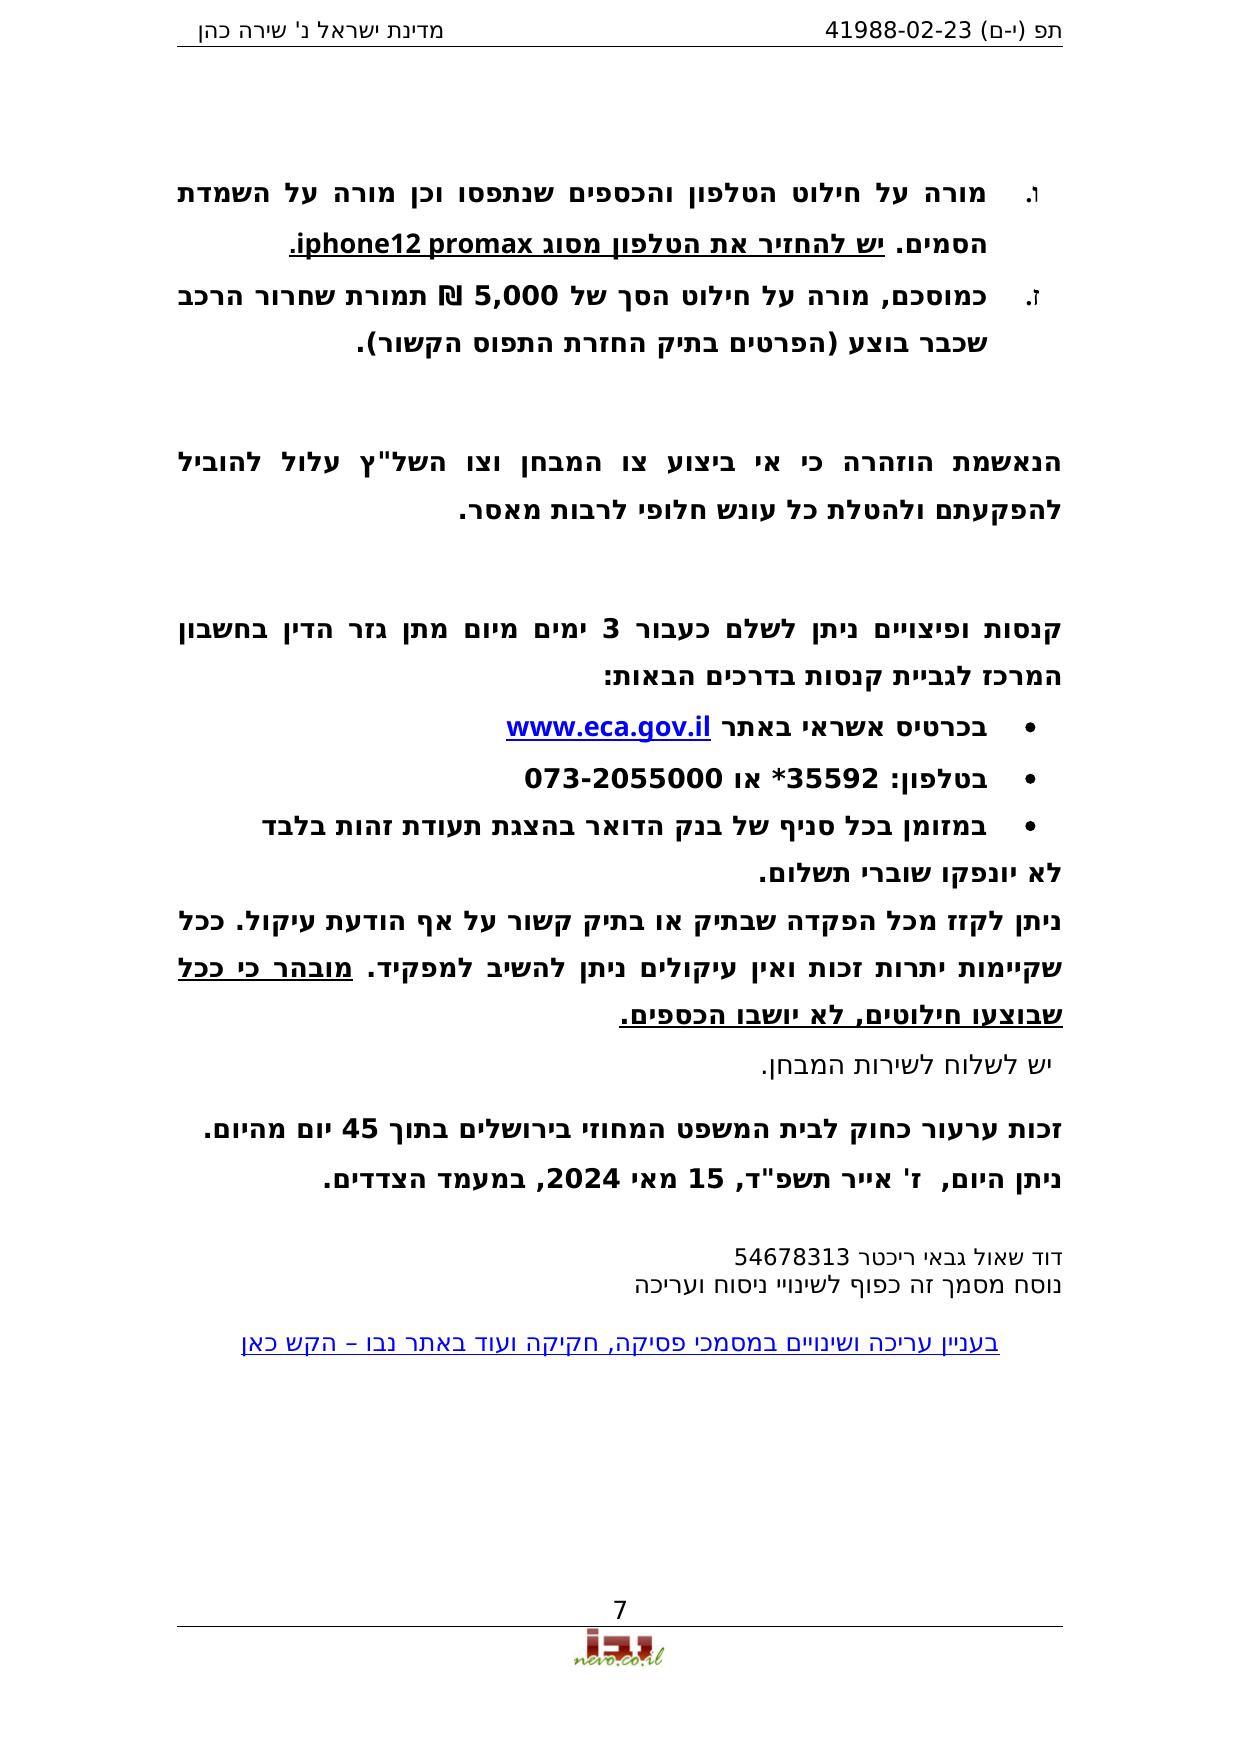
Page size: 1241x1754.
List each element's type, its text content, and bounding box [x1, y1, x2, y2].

list כמוסכם, מורה על חילוט הסך של 5,000 ₪ תמורת שחרור הרכב שכבר בוצע (הפרטים בתיק החזרת התפוס הקשור). [177, 280, 1026, 359]
text ניתן היום, ז' אייר תשפ"ד, 15 מאי 2024, במעמד הצדדים. [177, 1163, 1063, 1195]
list בטלפון: 35592* או 073-2055000 [177, 763, 1026, 795]
text זכות ערעור כחוק לבית המשפט המחוזי בירושלים בתוך 45 יום מהיום. [177, 1113, 1063, 1145]
text הנאשמת הוזהרה כי אי ביצוע צו המבחן וצו השל"ץ עלול להוביל להפקעתם ולהטלת כל עונש חלופי לרבות מאסר. [177, 447, 1063, 526]
text נוסח מסמך זה כפוף לשינויי ניסוח ועריכה [177, 1271, 1063, 1300]
text דוד שאול גבאי ריכטר 54678313 [177, 1244, 1063, 1271]
text לא יונפקו שוברי תשלום. [177, 858, 1063, 889]
text בעניין עריכה ושינויים במסמכי פסיקה, חקיקה ועוד באתר נבו – הקש כאן [177, 1328, 1063, 1358]
list מורה על חילוט הטלפון והכספים שנתפסו וכן מורה על השמדת הסמים. יש להחזיר את הטלפון מסוג iphone12 promax. [177, 177, 1026, 262]
list במזומן בכל סניף של בנק הדואר בהצגת תעודת זהות בלבד [177, 811, 1026, 842]
list בכרטיס אשראי באתר www.eca.gov.il [177, 708, 1026, 745]
text קנסות ופיצויים ניתן לשלם כעבור 3 ימים מיום מתן גזר הדין בחשבון המרכז לגביית קנסות בדרכים הבאות: [177, 613, 1063, 692]
text ניתן לקזז מכל הפקדה שבתיק או בתיק קשור על אף הודעת עיקול. ככל שקיימות יתרות זכות ואין עיקולים ניתן להשיב למפקיד. מובהר כי ככל שבוצעו חילוטים, לא יושבו הכספים. [177, 905, 1063, 1031]
text 54678313יש לשלוח לשירות המבחן. [177, 1049, 1063, 1081]
picture [574, 1628, 666, 1667]
